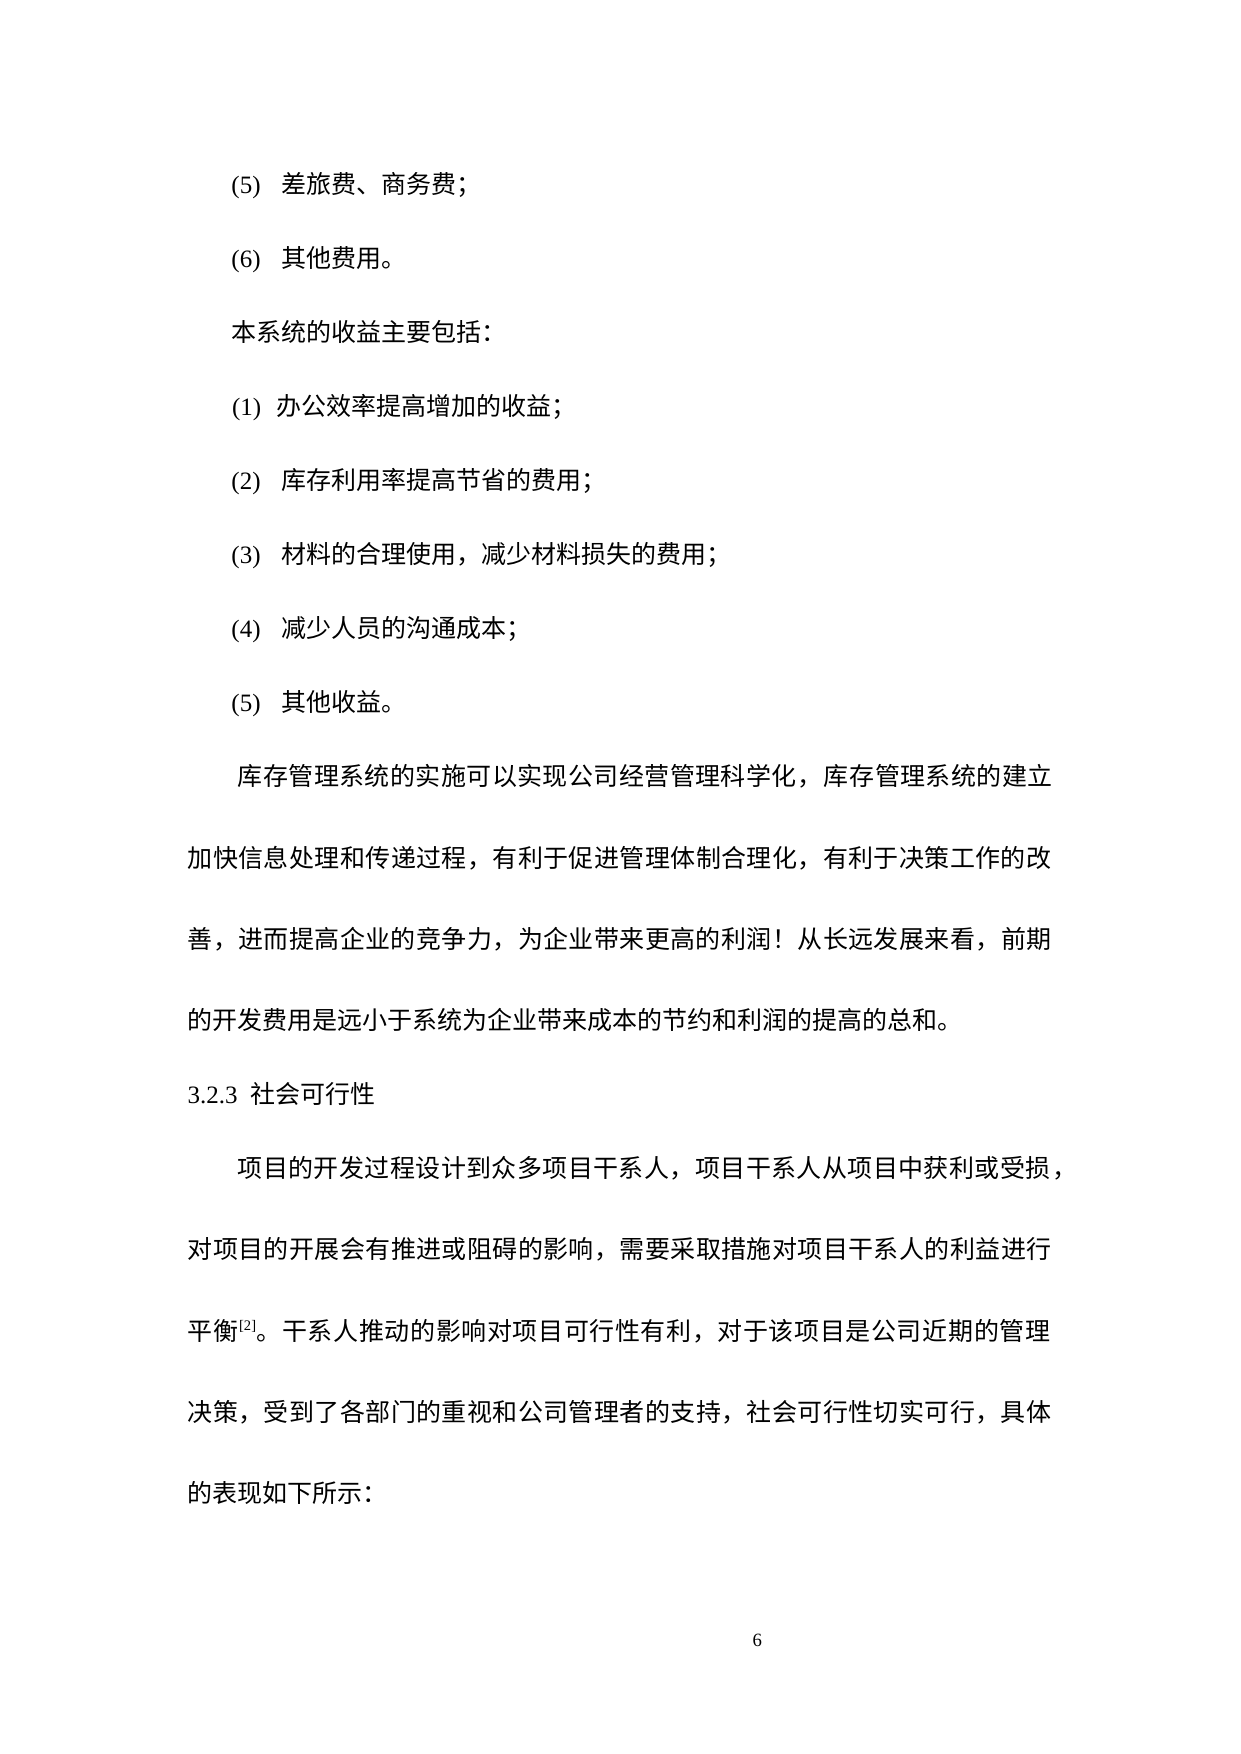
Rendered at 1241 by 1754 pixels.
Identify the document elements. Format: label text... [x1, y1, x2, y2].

text 库存管理系统的实施可以实现公司经营管理科学化，库存管理系统的建立加快信息处理和传递过程，有利于促进管理体制合理化，有利于决策工作的改善，进而提高企业的竞争力，为企业带来更高的利润！从长远发展来看，前期的开发费用是远小于系统为企业带来成本的节约和利润的提高的总和。 [187, 742, 1053, 1051]
list 办公效率提高增加的收益； [232, 372, 1053, 437]
list 其他收益。 [231, 668, 1053, 733]
text 3.2.3 社会可行性 [187, 1060, 1053, 1125]
list 库存利用率提高节省的费用； [231, 446, 1053, 511]
list 减少人员的沟通成本； [231, 594, 1053, 659]
text 项目的开发过程设计到众多项目干系人，项目干系人从项目中获利或受损，对项目的开展会有推进或阻碍的影响，需要采取措施对项目干系人的利益进行平衡[]。干系人推动的影响对项目可行性有利，对于该项目是公司近期的管理决策，受到了各部门的重视和公司管理者的支持，社会可行性切实可行，具体的表现如下所示： [187, 1134, 1053, 1524]
list 材料的合理使用，减少材料损失的费用； [231, 520, 1053, 585]
list 差旅费、商务费； [231, 150, 1053, 215]
text 本系统的收益主要包括： [187, 298, 1053, 363]
list 其他费用。 [231, 224, 1053, 289]
